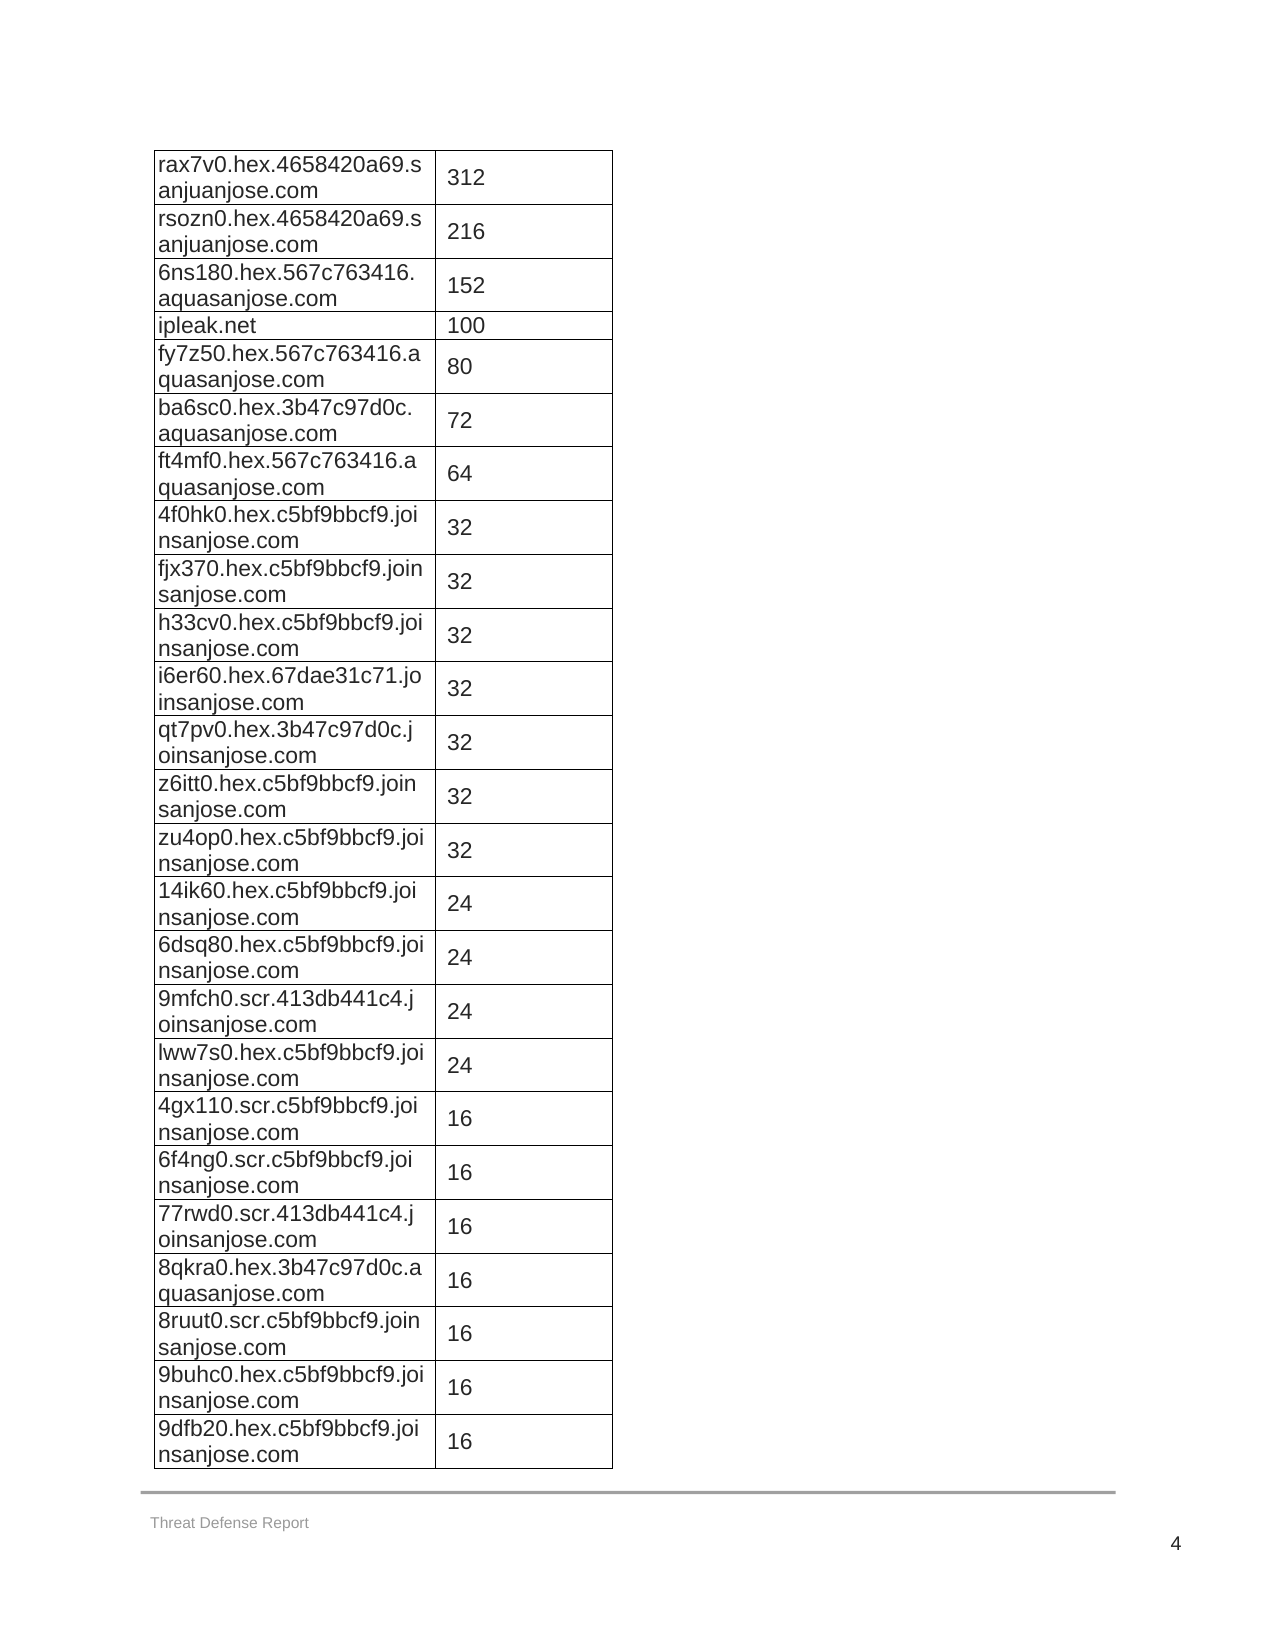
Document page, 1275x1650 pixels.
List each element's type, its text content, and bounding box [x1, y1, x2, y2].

table_cell 8qkra0.hex.3b47c97d0c.aquasanjose.com [155, 1254, 435, 1306]
table_cell 32 [436, 609, 612, 661]
table_cell 32 [436, 824, 612, 876]
table_cell z6itt0.hex.c5bf9bbcf9.joinsanjose.com [155, 770, 435, 822]
table_cell fy7z50.hex.567c763416.aquasanjose.com [155, 340, 435, 392]
table_cell 32 [436, 770, 612, 822]
table_cell ft4mf0.hex.567c763416.aquasanjose.com [155, 447, 435, 500]
table_cell lww7s0.hex.c5bf9bbcf9.joinsanjose.com [155, 1039, 435, 1091]
table_cell 16 [436, 1415, 612, 1467]
table_cell 16 [436, 1092, 612, 1145]
table_cell 32 [436, 662, 612, 715]
table_cell 24 [436, 931, 612, 984]
table_cell h33cv0.hex.c5bf9bbcf9.joinsanjose.com [155, 609, 435, 661]
table_cell 9dfb20.hex.c5bf9bbcf9.joinsanjose.com [155, 1415, 435, 1467]
table_cell 64 [436, 447, 612, 500]
table_cell 32 [436, 501, 612, 554]
table_cell 16 [436, 1254, 612, 1306]
table_cell zu4op0.hex.c5bf9bbcf9.joinsanjose.com [155, 824, 435, 876]
table_cell qt7pv0.hex.3b47c97d0c.joinsanjose.com [155, 716, 435, 769]
table_cell 4gx110.scr.c5bf9bbcf9.joinsanjose.com [155, 1092, 435, 1145]
table_cell 6f4ng0.scr.c5bf9bbcf9.joinsanjose.com [155, 1146, 435, 1199]
table_cell 14ik60.hex.c5bf9bbcf9.joinsanjose.com [155, 877, 435, 930]
table_cell 16 [436, 1307, 612, 1360]
table_cell 6dsq80.hex.c5bf9bbcf9.joinsanjose.com [155, 931, 435, 984]
table_cell 152 [436, 259, 612, 311]
table_cell 77rwd0.scr.413db441c4.joinsanjose.com [155, 1200, 435, 1252]
table_cell rsozn0.hex.4658420a69.sanjuanjose.com [155, 205, 435, 257]
table_cell 9mfch0.scr.413db441c4.joinsanjose.com [155, 985, 435, 1037]
table_cell 72 [436, 394, 612, 446]
table_cell 32 [436, 716, 612, 769]
table_cell 100 [436, 312, 612, 339]
table_cell 24 [436, 985, 612, 1037]
table_cell ipleak.net [155, 312, 435, 339]
table_cell rax7v0.hex.4658420a69.sanjuanjose.com [155, 151, 435, 204]
table_cell 216 [436, 205, 612, 257]
table_cell fjx370.hex.c5bf9bbcf9.joinsanjose.com [155, 555, 435, 607]
table_cell i6er60.hex.67dae31c71.joinsanjose.com [155, 662, 435, 715]
table_cell 9buhc0.hex.c5bf9bbcf9.joinsanjose.com [155, 1361, 435, 1414]
table_cell 312 [436, 151, 612, 204]
table_cell 32 [436, 555, 612, 607]
table_cell 16 [436, 1200, 612, 1252]
table_cell 24 [436, 877, 612, 930]
table_cell 16 [436, 1146, 612, 1199]
table_cell 16 [436, 1361, 612, 1414]
table_cell 24 [436, 1039, 612, 1091]
table_cell ba6sc0.hex.3b47c97d0c.aquasanjose.com [155, 394, 435, 446]
table_cell 6ns180.hex.567c763416.aquasanjose.com [155, 259, 435, 311]
table_cell 8ruut0.scr.c5bf9bbcf9.joinsanjose.com [155, 1307, 435, 1360]
table_cell 4f0hk0.hex.c5bf9bbcf9.joinsanjose.com [155, 501, 435, 554]
table_cell 80 [436, 340, 612, 392]
